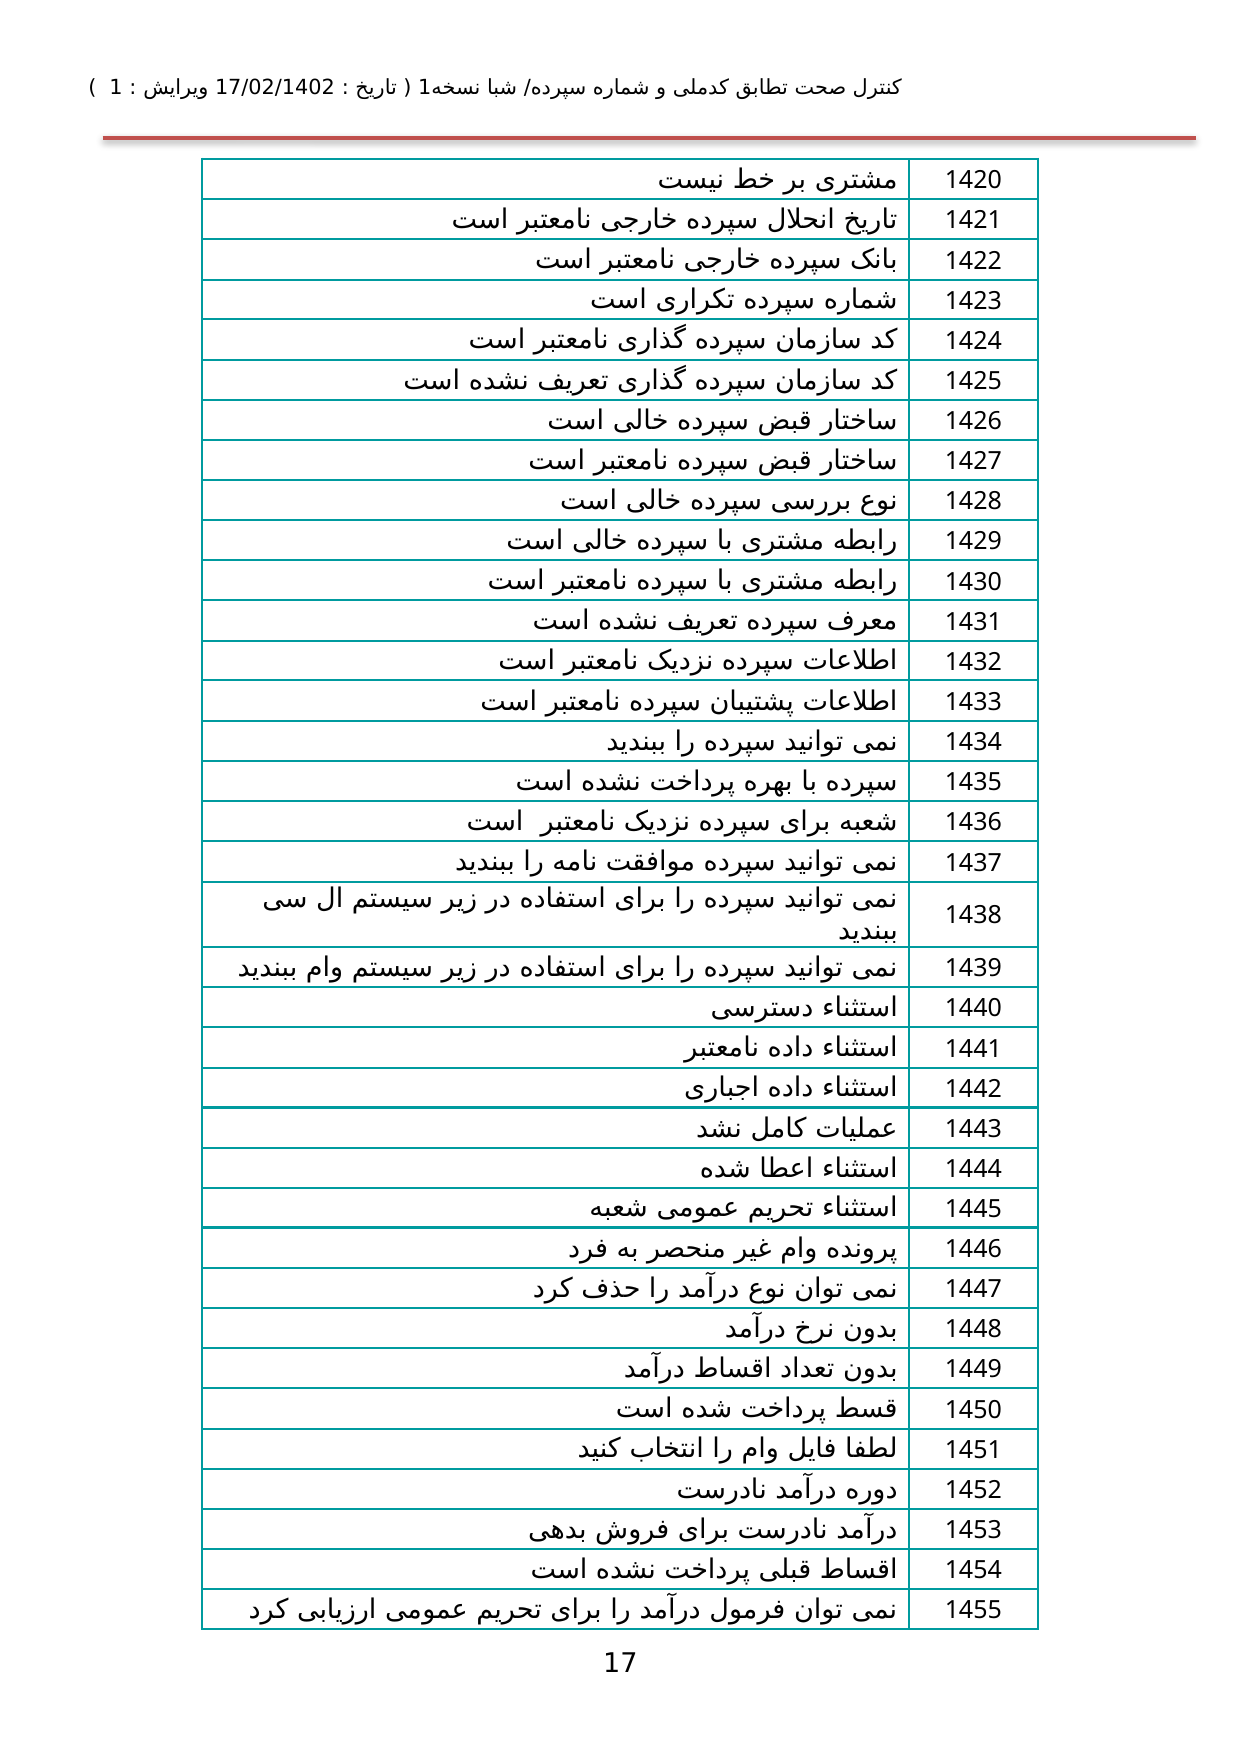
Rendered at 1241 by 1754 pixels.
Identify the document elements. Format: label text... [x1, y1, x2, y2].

table_cell 1430 [910, 561, 1037, 599]
table_cell 1420 [910, 160, 1037, 198]
table_cell استثناء داده نامعتبر [203, 1028, 908, 1067]
table_cell تاریخ انحلال سپرده خارجی نامعتبر است [203, 200, 908, 238]
table_cell 1422 [910, 240, 1037, 278]
table_cell بدون تعداد اقساط درآمد [203, 1349, 908, 1387]
table_cell 1428 [910, 481, 1037, 519]
table_cell نمی توان فرمول درآمد را برای تحریم عمومی ارزیابی کرد [203, 1590, 908, 1628]
table_cell 1431 [910, 601, 1037, 639]
table_cell 1443 [910, 1109, 1037, 1147]
table_cell 1436 [910, 802, 1037, 840]
table_cell کد سازمان سپرده گذاری تعریف نشده است [203, 361, 908, 399]
table_cell 1434 [910, 722, 1037, 760]
table_cell 1445 [910, 1189, 1037, 1226]
table_cell عملیات کامل نشد [203, 1109, 908, 1147]
table_cell 1449 [910, 1349, 1037, 1387]
table_cell نوع بررسی سپرده خالی است [203, 481, 908, 519]
table_cell استثناء داده اجباری [203, 1069, 908, 1106]
table_cell 1450 [910, 1389, 1037, 1428]
table_cell نمی توانید سپرده را ببندید [203, 722, 908, 760]
table_cell 1441 [910, 1028, 1037, 1067]
table_cell 1426 [910, 401, 1037, 439]
table_cell 1446 [910, 1229, 1037, 1267]
table_cell معرف سپرده تعریف نشده است [203, 601, 908, 639]
table_cell پرونده وام غیر منحصر به فرد [203, 1229, 908, 1267]
table_cell نمی توان نوع درآمد را حذف کرد [203, 1269, 908, 1307]
table_cell 1451 [910, 1430, 1037, 1467]
table_cell 1453 [910, 1510, 1037, 1548]
table_cell بدون نرخ درآمد [203, 1309, 908, 1347]
table_cell نمی توانید سپرده را برای استفاده در زیر سیستم ال سی ببندید [203, 883, 908, 946]
table_cell کد سازمان سپرده گذاری نامعتبر است [203, 320, 908, 359]
table_cell شماره سپرده تکراری است [203, 281, 908, 318]
table_cell نمی توانید سپرده را برای استفاده در زیر سیستم وام ببندید [203, 948, 908, 986]
table_cell 1438 [910, 883, 1037, 946]
table_cell 1421 [910, 200, 1037, 238]
table_cell نمی توانید سپرده موافقت نامه را ببندید [203, 842, 908, 881]
table_cell اطلاعات پشتیبان سپرده نامعتبر است [203, 681, 908, 720]
table_cell سپرده با بهره پرداخت نشده است [203, 762, 908, 800]
table_cell بانک سپرده خارجی نامعتبر است [203, 240, 908, 278]
table_cell ساختار قبض سپرده خالی است [203, 401, 908, 439]
table_cell 1435 [910, 762, 1037, 800]
table_cell 1452 [910, 1470, 1037, 1508]
table_cell اطلاعات سپرده نزدیک نامعتبر است [203, 642, 908, 679]
table_cell 1429 [910, 521, 1037, 559]
table_cell 1455 [910, 1590, 1037, 1628]
table_cell 1432 [910, 642, 1037, 679]
table_cell لطفا فایل وام را انتخاب کنید [203, 1430, 908, 1467]
table_cell استثناء دسترسی [203, 988, 908, 1026]
table_cell شعبه برای سپرده نزدیک نامعتبر است [203, 802, 908, 840]
table_cell دوره درآمد نادرست [203, 1470, 908, 1508]
table_cell رابطه مشتری با سپرده خالی است [203, 521, 908, 559]
table_cell استثناء تحریم عمومی شعبه [203, 1189, 908, 1226]
table_cell 1442 [910, 1069, 1037, 1106]
table_cell اقساط قبلی پرداخت نشده است [203, 1550, 908, 1588]
table_cell قسط پرداخت شده است [203, 1389, 908, 1428]
table_cell ساختار قبض سپرده نامعتبر است [203, 441, 908, 479]
table_cell 1423 [910, 281, 1037, 318]
table_cell 1433 [910, 681, 1037, 720]
table_cell استثناء اعطا شده [203, 1149, 908, 1187]
table_cell 1454 [910, 1550, 1037, 1588]
table_cell مشتری بر خط نیست [203, 160, 908, 198]
table_cell 1424 [910, 320, 1037, 359]
table_cell 1427 [910, 441, 1037, 479]
table_cell 1448 [910, 1309, 1037, 1347]
table_cell 1439 [910, 948, 1037, 986]
table_cell درآمد نادرست برای فروش بدهی [203, 1510, 908, 1548]
table_cell رابطه مشتری با سپرده نامعتبر است [203, 561, 908, 599]
table_cell 1425 [910, 361, 1037, 399]
table_cell 1437 [910, 842, 1037, 881]
table_cell 1444 [910, 1149, 1037, 1187]
table_cell 1447 [910, 1269, 1037, 1307]
table_cell 1440 [910, 988, 1037, 1026]
